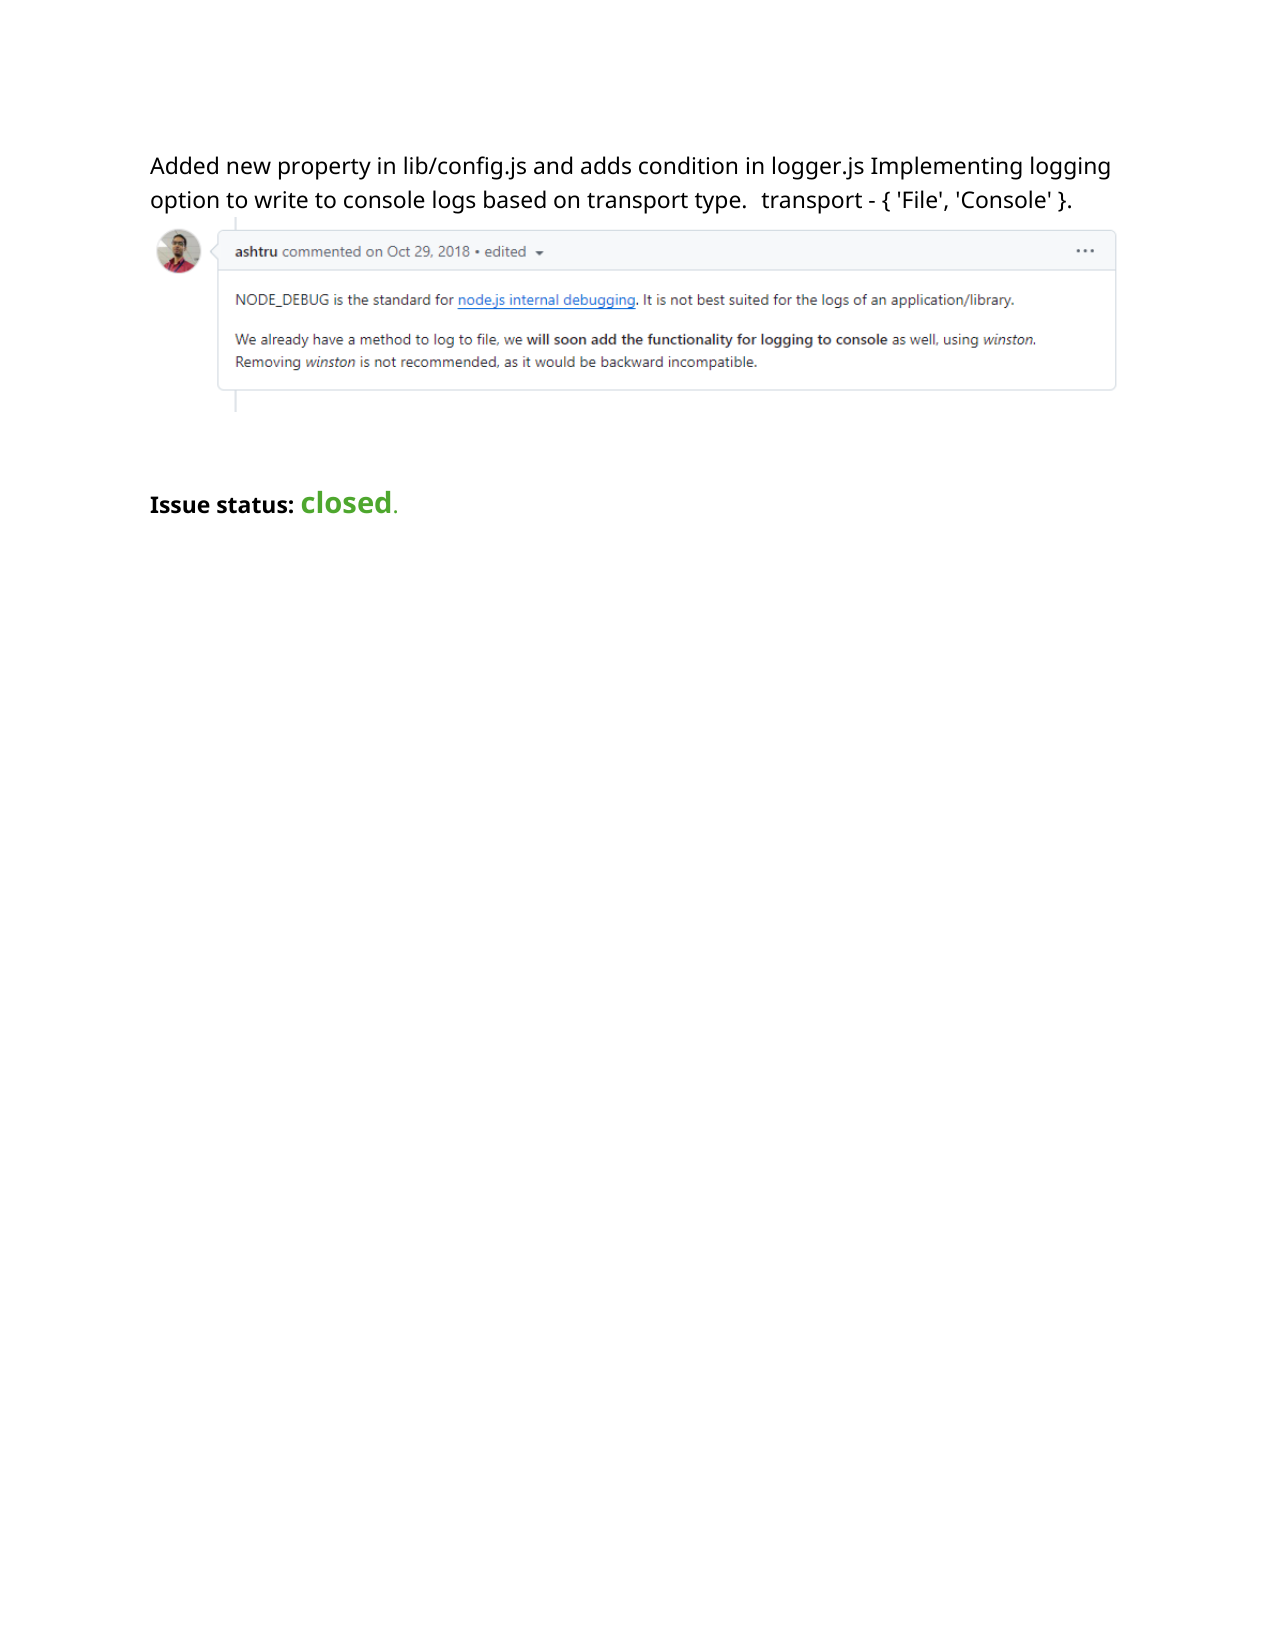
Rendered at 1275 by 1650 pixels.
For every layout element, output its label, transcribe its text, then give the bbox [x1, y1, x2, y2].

text Added new property in lib/config.js and adds condition in logger.js Implementing logging option to write to console logs based on transport type. transport - { 'File', 'Console' }. Issue status: closed. [150, 150, 1125, 217]
text Added new property in lib/config.js and adds condition in logger.js Implementing logging option to write to console logs based on transport type. transport - { 'File', 'Console' }. Issue status: closed. [150, 412, 1125, 522]
picture [150, 217, 1125, 412]
